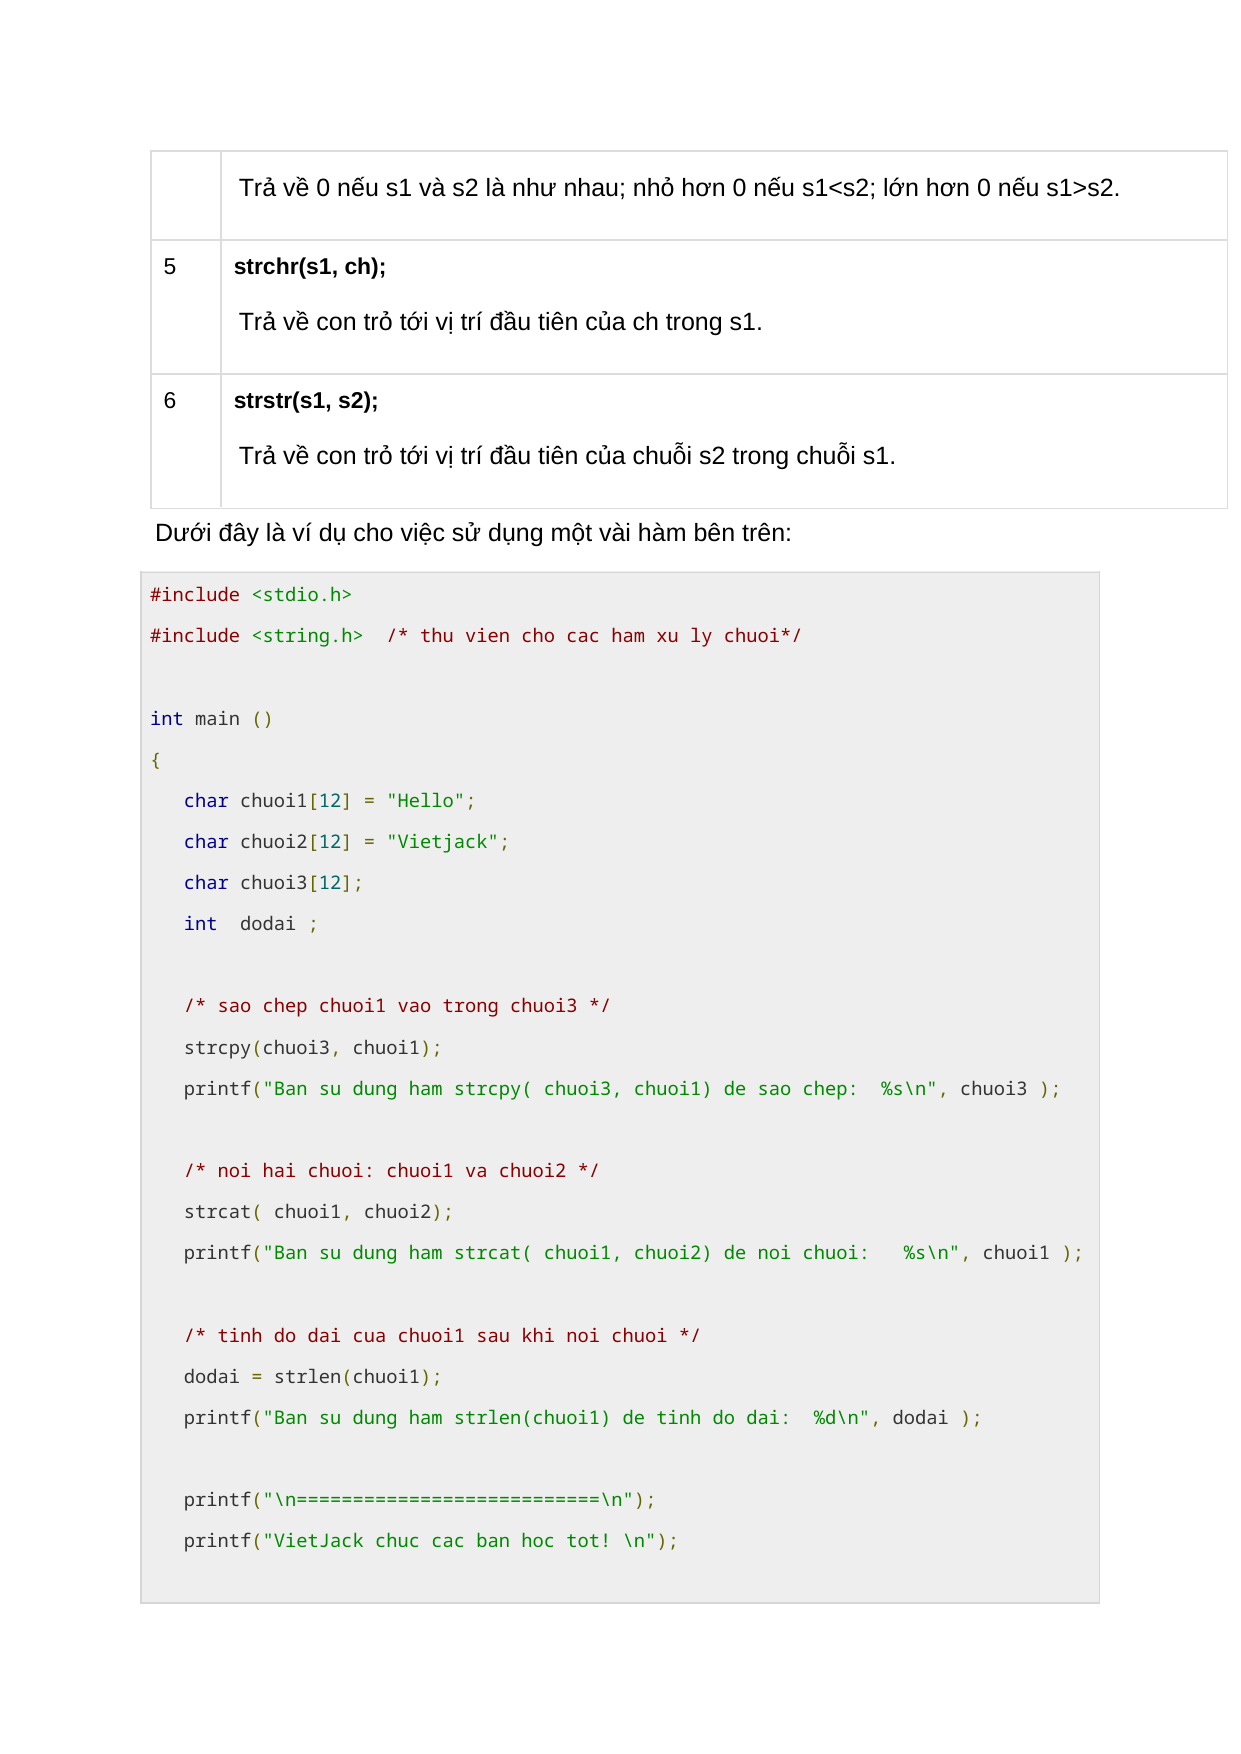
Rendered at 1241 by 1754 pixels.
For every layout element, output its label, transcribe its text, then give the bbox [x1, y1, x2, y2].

text Dưới đây là ví dụ cho việc sử dụng một vài hàm bên trên: [155, 509, 1085, 546]
text printf("Ban su dung ham strcat( chuoi1, chuoi2) de noi chuoi: %s\n", chuoi1 ); [142, 1230, 1099, 1265]
table_cell strchr(s1, ch); Trả về con trỏ tới vị trí đầu tiên của ch trong s1. [222, 241, 1227, 373]
text char chuoi2[12] = "Vietjack"; [142, 818, 1099, 854]
text printf("Ban su dung ham strlen(chuoi1) de tinh do dai: %d\n", dodai ); [142, 1394, 1099, 1430]
table_cell 5 [152, 241, 220, 373]
table_cell 4 [152, 152, 220, 239]
text int dodai ; [142, 901, 1099, 936]
text #include <stdio.h> [142, 573, 1099, 607]
text dodai = strlen(chuoi1); [142, 1353, 1099, 1389]
text char chuoi1[12] = "Hello"; [142, 777, 1099, 813]
text #include <string.h> /* thu vien cho cac ham xu ly chuoi*/ [142, 613, 1099, 648]
text /* noi hai chuoi: chuoi1 va chuoi2 */ [142, 1147, 1099, 1183]
text printf("VietJack chuc cac ban hoc tot! \n"); [142, 1517, 1099, 1553]
text printf("Ban su dung ham strcpy( chuoi3, chuoi1) de sao chep: %s\n", chuoi3 ); [142, 1065, 1099, 1101]
text /* tinh do dai cua chuoi1 sau khi noi chuoi */ [142, 1312, 1099, 1347]
text /* sao chep chuoi1 vao trong chuoi3 */ [142, 983, 1099, 1018]
table_cell strstr(s1, s2); Trả về con trỏ tới vị trí đầu tiên của chuỗi s2 trong chuỗi s1. [222, 375, 1227, 507]
text strcpy(chuoi3, chuoi1); [142, 1024, 1099, 1059]
text int main () [142, 695, 1099, 730]
table_cell strcmp(s1, s2); Trả về 0 nếu s1 và s2 là như nhau; nhỏ hơn 0 nếu s1<s2; lớn hơn 0 nếu s1>s2. [222, 152, 1227, 239]
text strcat( chuoi1, chuoi2); [142, 1189, 1099, 1224]
text printf("\n===========================\n"); [142, 1476, 1099, 1512]
table_cell 6 [152, 375, 220, 507]
text { [142, 736, 1099, 771]
text char chuoi3[12]; [142, 859, 1099, 895]
